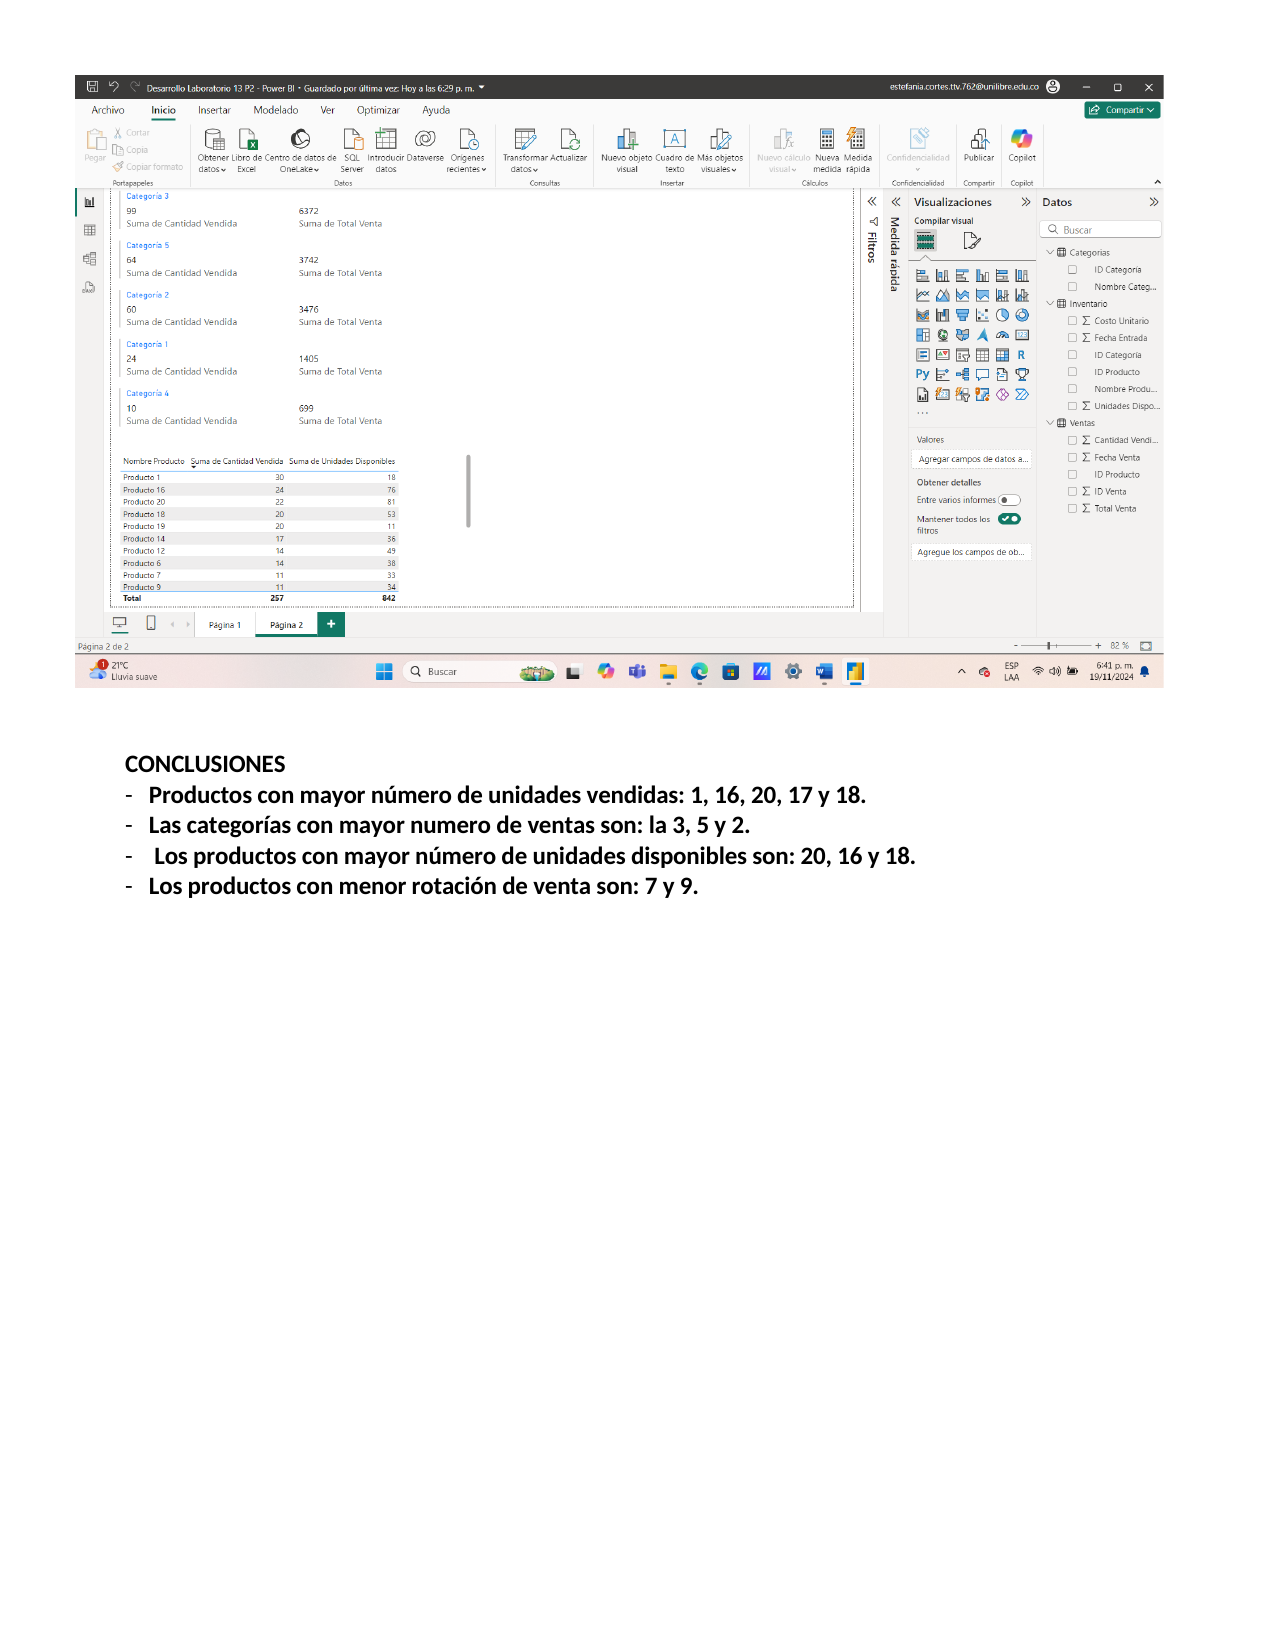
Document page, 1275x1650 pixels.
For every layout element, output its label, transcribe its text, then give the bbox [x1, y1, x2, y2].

subtitle Las categorías con mayor numero de ventas son: la 3, 5 y 2. [125, 809, 1200, 840]
subtitle CONCLUSIONES [125, 748, 1200, 779]
subtitle Productos con mayor número de unidades vendidas: 1, 16, 20, 17 y 18. [125, 779, 1200, 809]
subtitle Los productos con mayor número de unidades disponibles son: 20, 16 y 18. [125, 840, 1200, 870]
subtitle Los productos con menor rotación de venta son: 7 y 9. [125, 870, 1200, 901]
picture [75, 75, 1164, 688]
